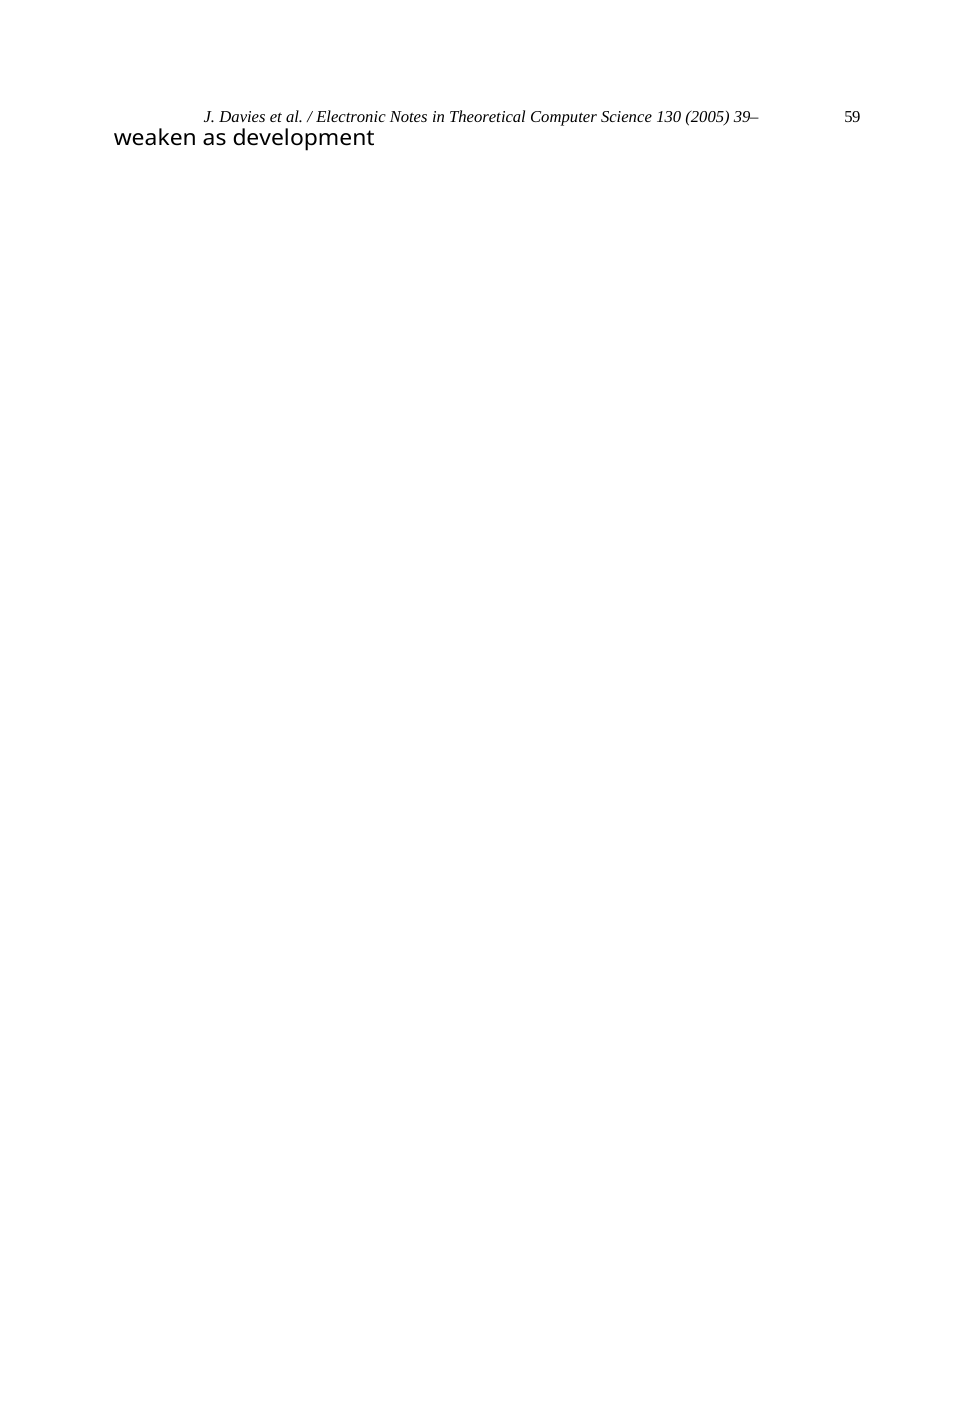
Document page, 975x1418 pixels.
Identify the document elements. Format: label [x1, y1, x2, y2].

text [113, 125, 862, 151]
